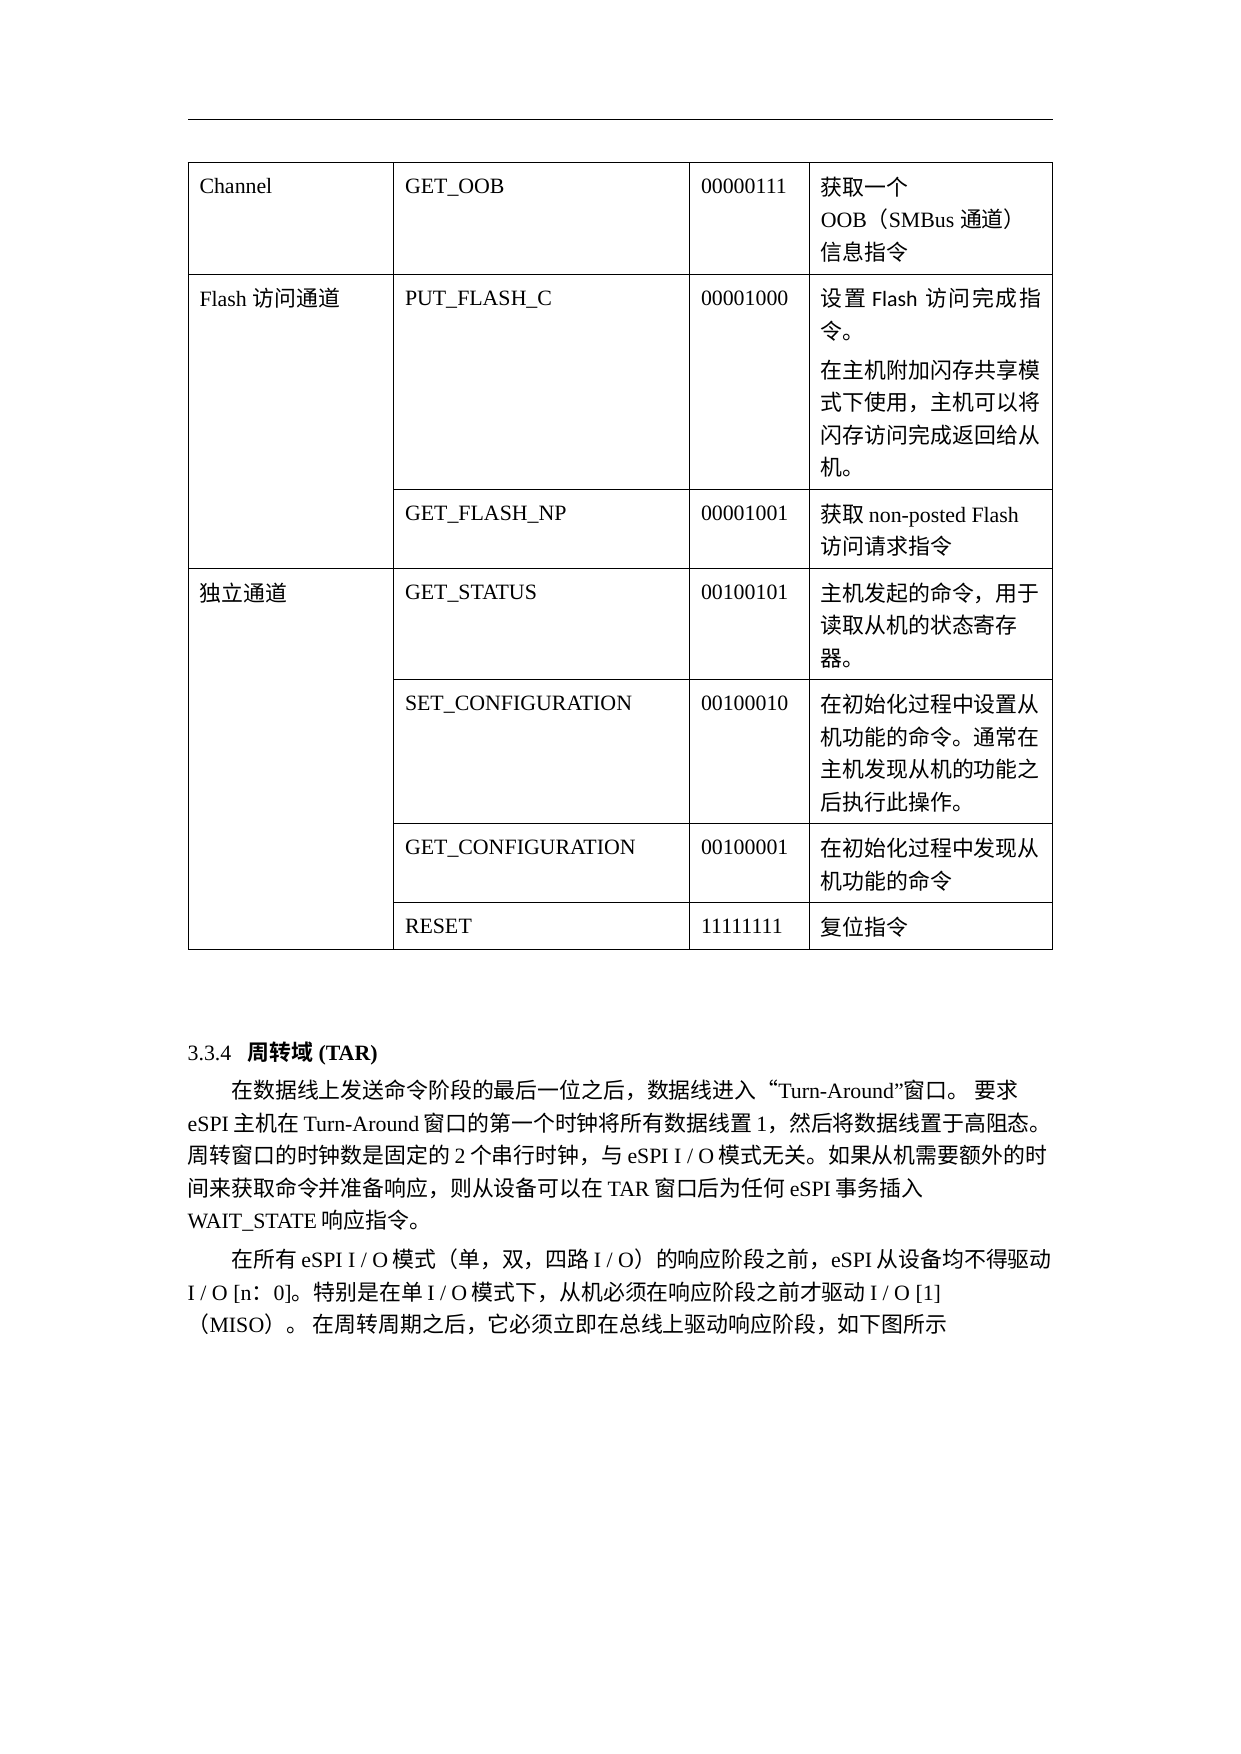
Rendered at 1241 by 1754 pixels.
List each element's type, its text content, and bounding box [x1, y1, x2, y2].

table_cell 复位指令 [810, 903, 1052, 949]
table_cell 00100010 [690, 680, 809, 823]
table_cell 在初始化过程中发现从机功能的命令 [810, 824, 1052, 902]
table_cell 主机发起的命令，用于读取从机的状态寄存器。 [810, 569, 1052, 679]
table_cell 设置Flash 访问完成指令。 在主机附加闪存共享模式下使用，主机可以将闪存访问完成返回给从机。 [810, 275, 1052, 489]
table_cell PUT_FLASH_C [394, 275, 689, 489]
table_cell 获取non-posted Flash 访问请求指令 [810, 490, 1052, 568]
text 在数据线上发送命令阶段的最后一位之后，数据线进入“Turn-Around”窗口。 要求eSPI主机在Turn-Around窗口的第一个时钟将所有数据线置1，然后将数据线置于高阻态。周转窗口的时钟数是固定的2个串行时钟，与eSPI I / O模式无关。如果从机需要额外的时间来获取命令并准备响应，则从设备可以在TAR窗口后为任何eSPI事务插入WAIT_STATE响应指令。 [187, 1073, 1053, 1236]
subtitle 周转域 (TAR) [187, 1034, 1053, 1067]
table_cell 00001001 [690, 490, 809, 568]
table_cell SET_CONFIGURATION [394, 680, 689, 823]
table_cell Flash 访问通道 [189, 275, 393, 568]
table_cell 获取一个OOB（SMBus 通道）信息指令 [810, 163, 1052, 273]
text 在所有eSPI I / O模式（单，双，四路I / O）的响应阶段之前，eSPI从设备均不得驱动I / O [n：0]。特别是在单I / O模式下，从机必须在响应阶段之前才驱动I / O [1]（MISO）。 在周转周期之后，它必须立即在总线上驱动响应阶段，如下图所示 [187, 1242, 1053, 1339]
table_cell 00000111 [690, 163, 809, 273]
table_cell 独立通道 [189, 569, 393, 949]
table_cell 11111111 [690, 903, 809, 949]
table_cell RESET [394, 903, 689, 949]
table_cell GET_FLASH_NP [394, 490, 689, 568]
table_cell GET_OOB [394, 163, 689, 273]
table_cell 在初始化过程中设置从机功能的命令。通常在主机发现从机的功能之后执行此操作。 [810, 680, 1052, 823]
table_cell 00001000 [690, 275, 809, 489]
table_cell 00100101 [690, 569, 809, 679]
table_cell 00100001 [690, 824, 809, 902]
table_cell GET_CONFIGURATION [394, 824, 689, 902]
table_cell OOB Message Channel [189, 163, 393, 273]
table_cell GET_STATUS [394, 569, 689, 679]
